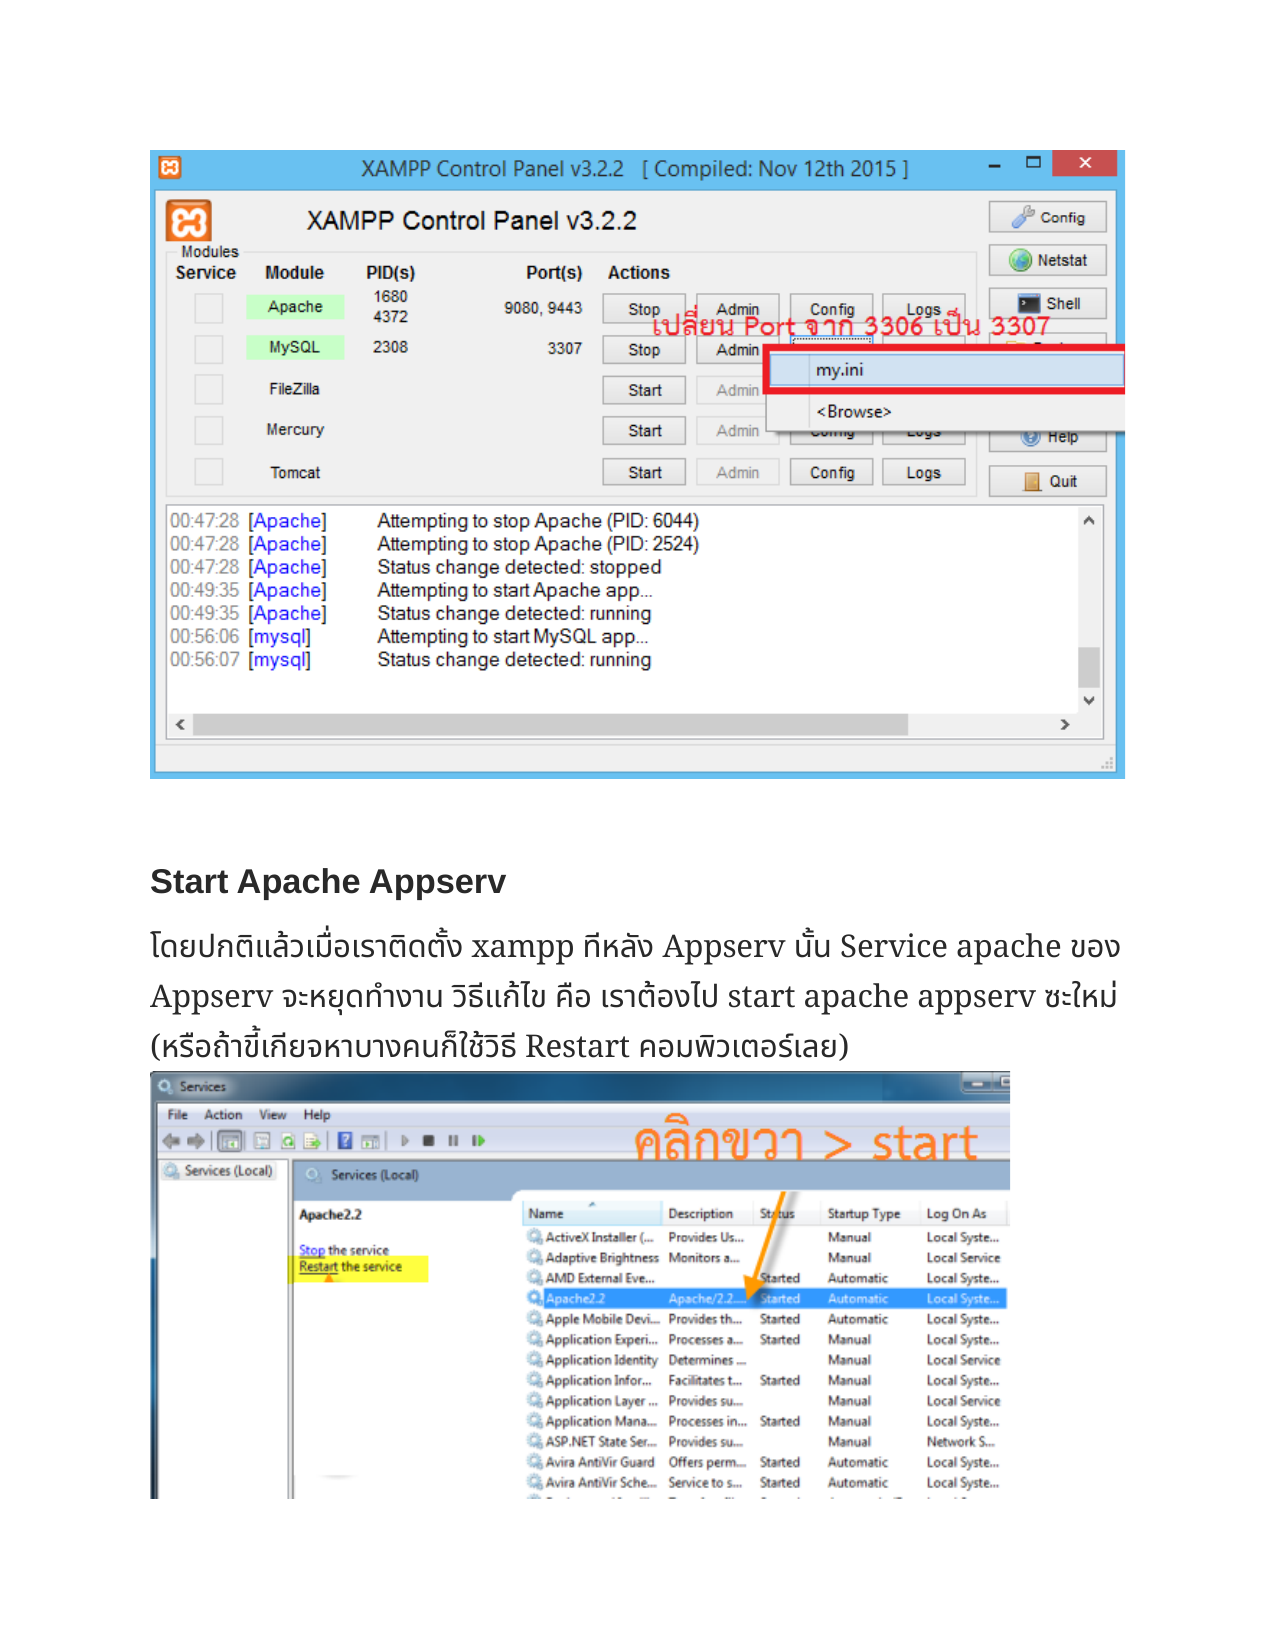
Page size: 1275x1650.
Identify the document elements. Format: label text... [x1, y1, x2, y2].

text โดยปกติแล้วเมื่อเราติดตั้ง xampp ทีหลัง Appserv นั้น Service apache ของ Appserv จะหยุดทำงาน วิธีแก้ไข คือ เราต้องไป start apache appserv ซะใหม่ (หรือถ้าขี้เกียจหาบางคนก็ใช้วิธี Restart คอมพิวเตอร์เลย) [150, 922, 1125, 1072]
picture [150, 1071, 1011, 1499]
picture [150, 150, 1125, 779]
text Start Apache Appserv [150, 857, 1125, 900]
